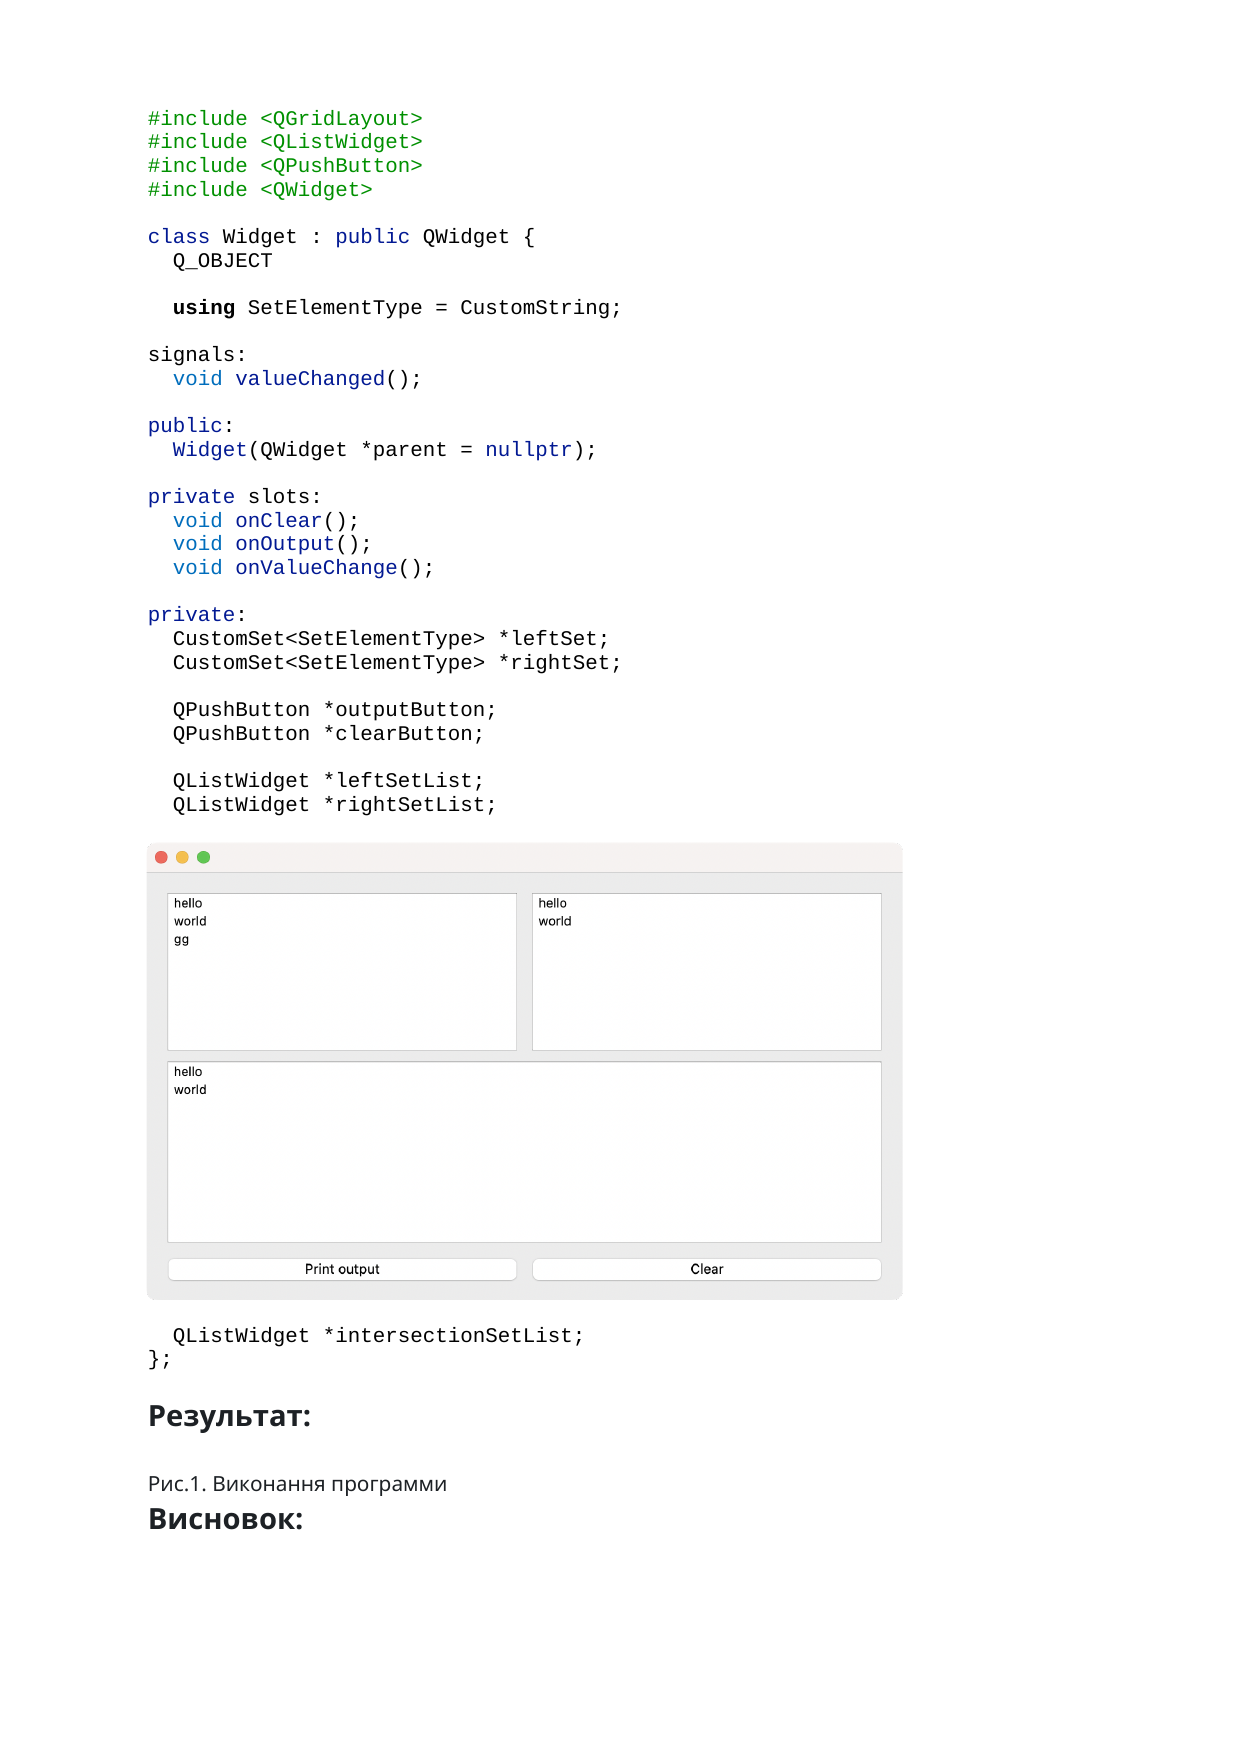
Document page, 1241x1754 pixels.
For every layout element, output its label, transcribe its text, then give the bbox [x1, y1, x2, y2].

text class Widget : public QWidget { [148, 226, 1152, 250]
text #include <QWidget> [148, 179, 1152, 202]
text Рис.1. Виконання программи [148, 1469, 1152, 1498]
text #include <QPushButton> [148, 155, 1152, 179]
text private: [148, 604, 1152, 628]
text #include <QGridLayout> [148, 108, 1152, 131]
text CustomSet<SetElementType> *rightSet; [148, 652, 1152, 675]
text signals: [148, 344, 1152, 368]
text }; [148, 1348, 1152, 1372]
text QListWidget *leftSetList; [148, 770, 1152, 793]
text Результат: [148, 1396, 1152, 1435]
text QPushButton *clearButton; [148, 723, 1152, 746]
text CustomSet<SetElementType> *leftSet; [148, 628, 1152, 652]
text Q_OBJECT [148, 250, 1152, 273]
text #include <QListWidget> [148, 131, 1152, 155]
text Висновок: [148, 1498, 1152, 1538]
text QPushButton *outputButton; [148, 699, 1152, 723]
text void onClear(); [148, 510, 1152, 533]
text public: [148, 415, 1152, 439]
text void valueChanged(); [148, 368, 1152, 392]
text void onOutput(); [148, 533, 1152, 557]
text private slots: [148, 486, 1152, 510]
picture [146, 842, 903, 1300]
text using SetElementType = CustomString; [148, 297, 1152, 321]
text Widget(QWidget *parent = nullptr); [148, 439, 1152, 462]
text QListWidget *rightSetList; [148, 793, 1152, 817]
text void onValueChange(); [148, 557, 1152, 581]
